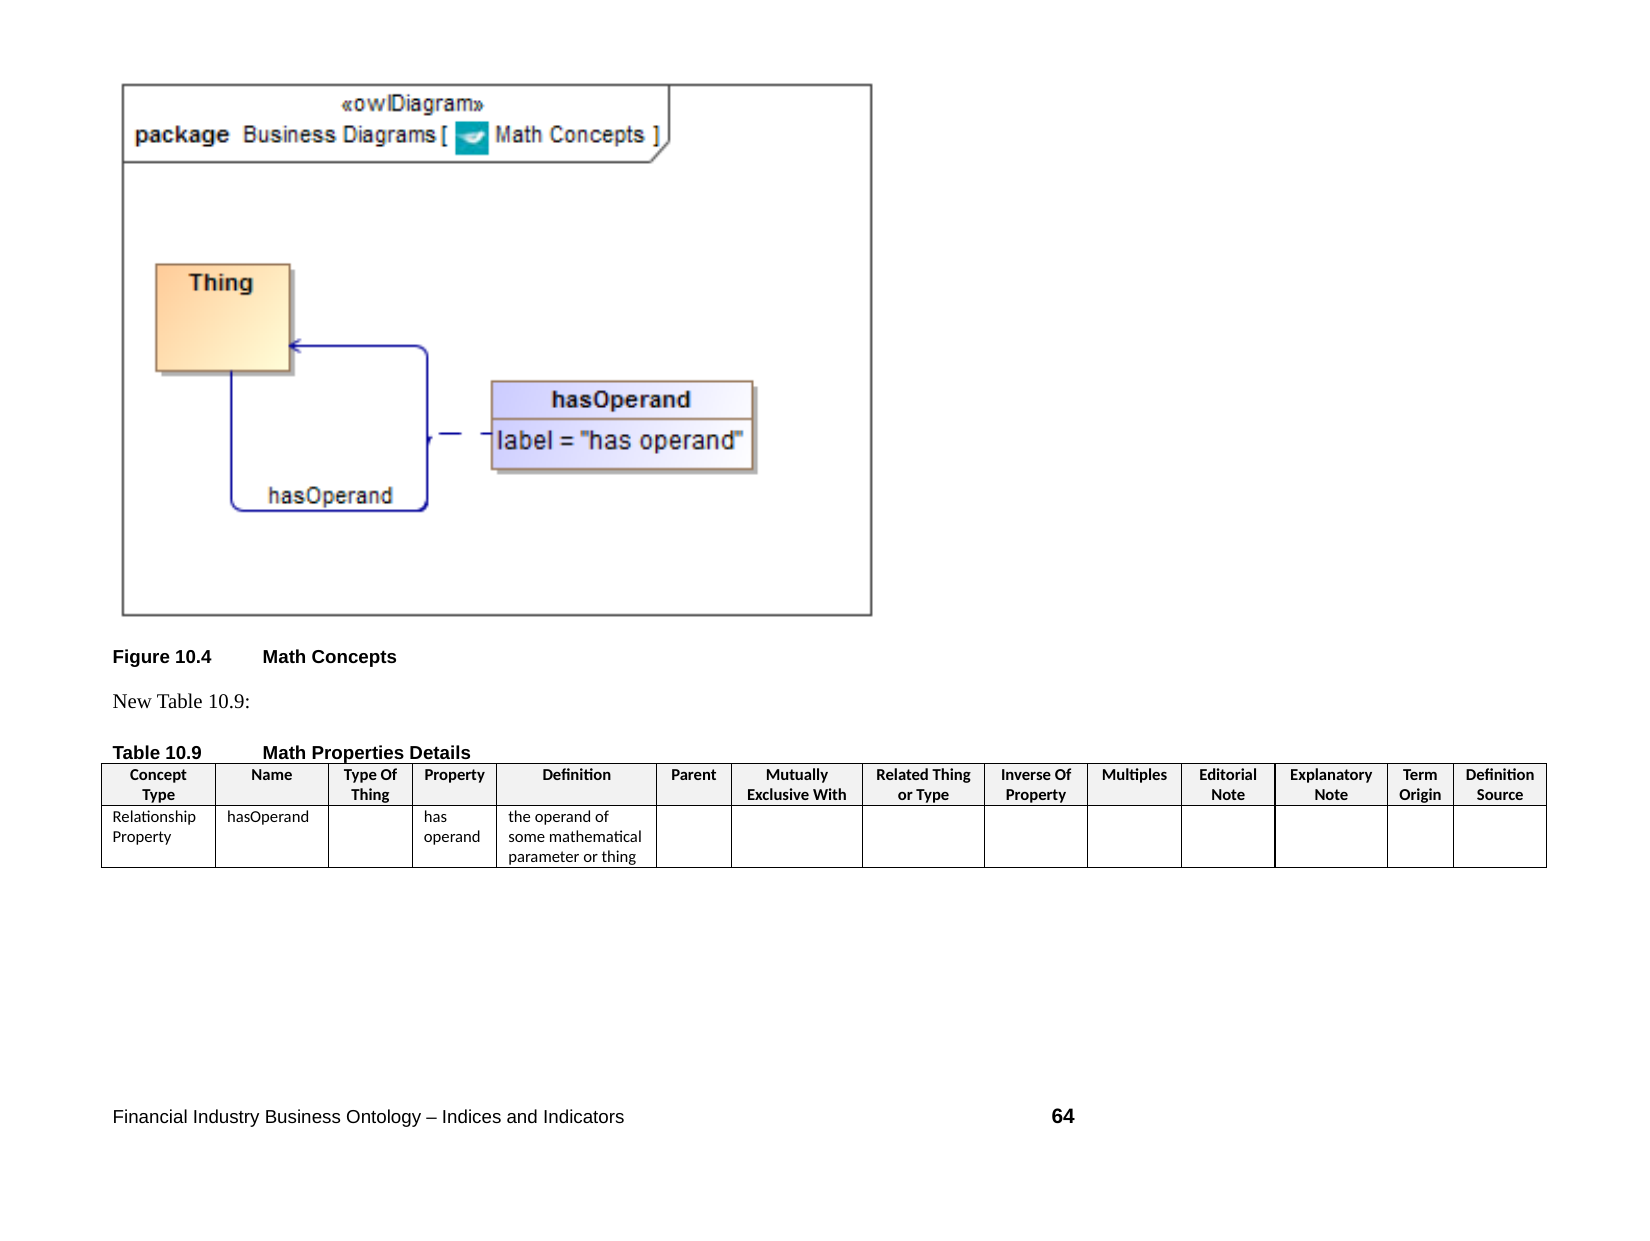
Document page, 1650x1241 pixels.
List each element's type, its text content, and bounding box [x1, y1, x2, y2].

table_cell Relationship Property [102, 806, 215, 867]
table_cell [1276, 806, 1387, 867]
table_cell [863, 806, 984, 867]
table_header Definition [497, 764, 656, 805]
table_cell [1182, 806, 1274, 867]
table_cell has operand [413, 806, 496, 867]
table_cell [1088, 806, 1181, 867]
text New Table 10.9: [112, 689, 1477, 713]
table_cell [657, 806, 731, 867]
table_header Property [413, 764, 496, 805]
table_header Name [216, 764, 328, 805]
text Figure 10.4 Math Concepts [112, 646, 1477, 667]
table_header Related Thing or Type [863, 764, 984, 805]
text Table 10.9 Math Properties Details [112, 742, 1477, 763]
table_cell the operand of some mathematical parameter or thing [497, 806, 656, 867]
table_header Type Of Thing [329, 764, 412, 805]
table_cell [1454, 806, 1546, 867]
table_header Editorial Note [1182, 764, 1274, 805]
table_cell [732, 806, 862, 867]
table_cell [329, 806, 412, 867]
table_header Explanatory Note [1276, 764, 1387, 805]
table_header Concept Type [102, 764, 215, 805]
table_cell hasOperand [216, 806, 328, 867]
table_header Parent [657, 764, 731, 805]
table_header Mutually Exclusive With [732, 764, 862, 805]
table_header Multiples [1088, 764, 1181, 805]
picture [112, 75, 902, 646]
table_header Inverse Of Property [985, 764, 1087, 805]
table_header Definition Source [1454, 764, 1546, 805]
table_cell [985, 806, 1087, 867]
table_header Term Origin [1388, 764, 1453, 805]
table_cell [1388, 806, 1453, 867]
